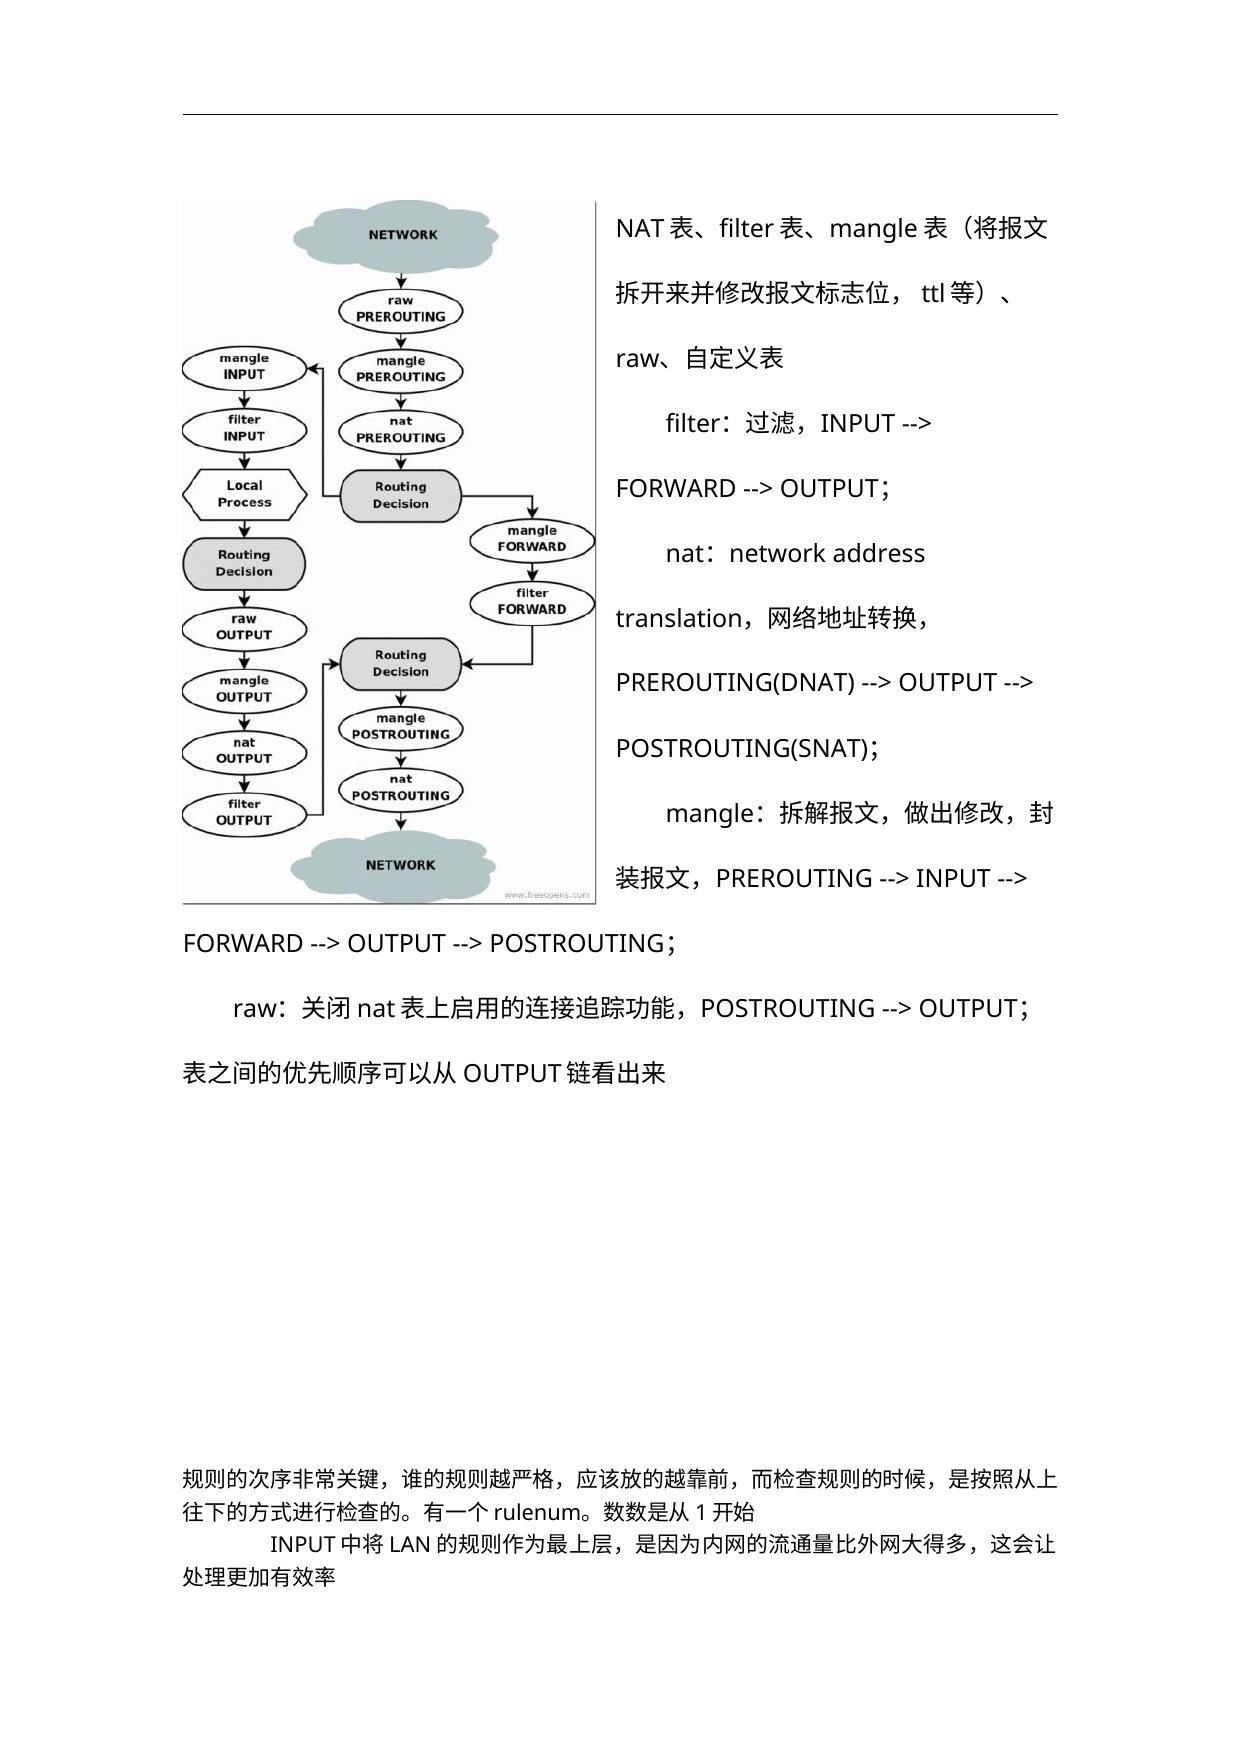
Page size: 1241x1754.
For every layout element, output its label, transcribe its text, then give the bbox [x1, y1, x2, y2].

text mangle：拆解报文，做出修改，封装报文，PREROUTING --> INPUT --> FORWARD --> OUTPUT --> POSTROUTING； [183, 779, 1058, 974]
text INPUT中将LAN的规则作为最上层，是因为内网的流通量比外网大得多，这会让处理更加有效率 [183, 1527, 1058, 1592]
picture [182, 200, 597, 905]
text 表之间的优先顺序可以从OUTPUT链看出来 [183, 1039, 1058, 1104]
text nat：network address translation，网络地址转换，PREROUTING(DNAT) --> OUTPUT --> POSTROUTING(SNAT)； [597, 519, 1058, 779]
text NAT表、filter表、mangle表（将报文拆开来并修改报文标志位， ttl等）、raw、自定义表 [183, 194, 1058, 389]
text raw：关闭nat表上启用的连接追踪功能，POSTROUTING --> OUTPUT； [183, 974, 1058, 1039]
text 规则的次序非常关键，谁的规则越严格，应该放的越靠前，而检查规则的时候，是按照从上往下的方式进行检查的。有一个rulenum。数数是从1开始 [183, 1462, 1058, 1527]
text filter：过滤，INPUT --> FORWARD --> OUTPUT； [597, 389, 1058, 519]
